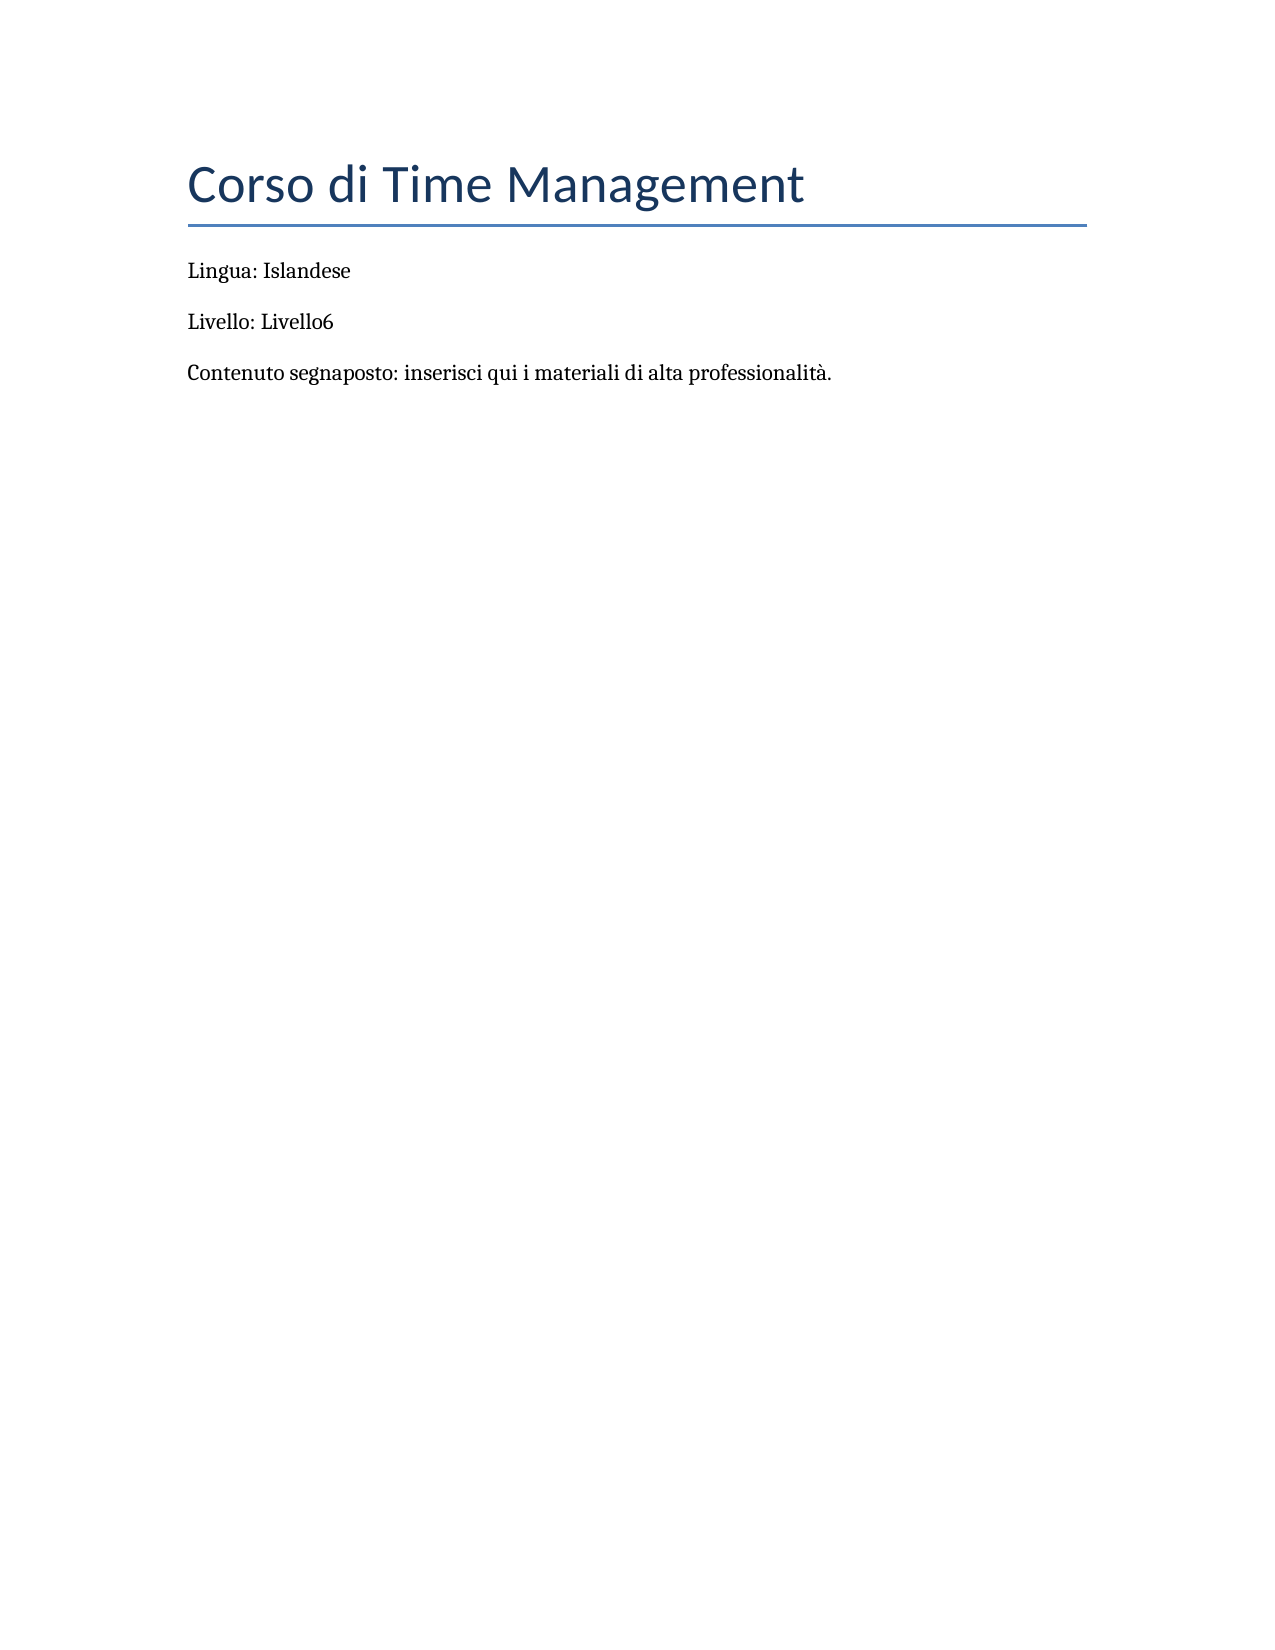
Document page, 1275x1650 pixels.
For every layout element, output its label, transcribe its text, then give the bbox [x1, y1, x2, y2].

text Lingua: Islandese [187, 258, 1087, 284]
text Livello: Livello6 [187, 309, 1087, 335]
title Corso di Time Management [187, 150, 1087, 227]
text Contenuto segnaposto: inserisci qui i materiali di alta professionalità. [187, 360, 1087, 386]
